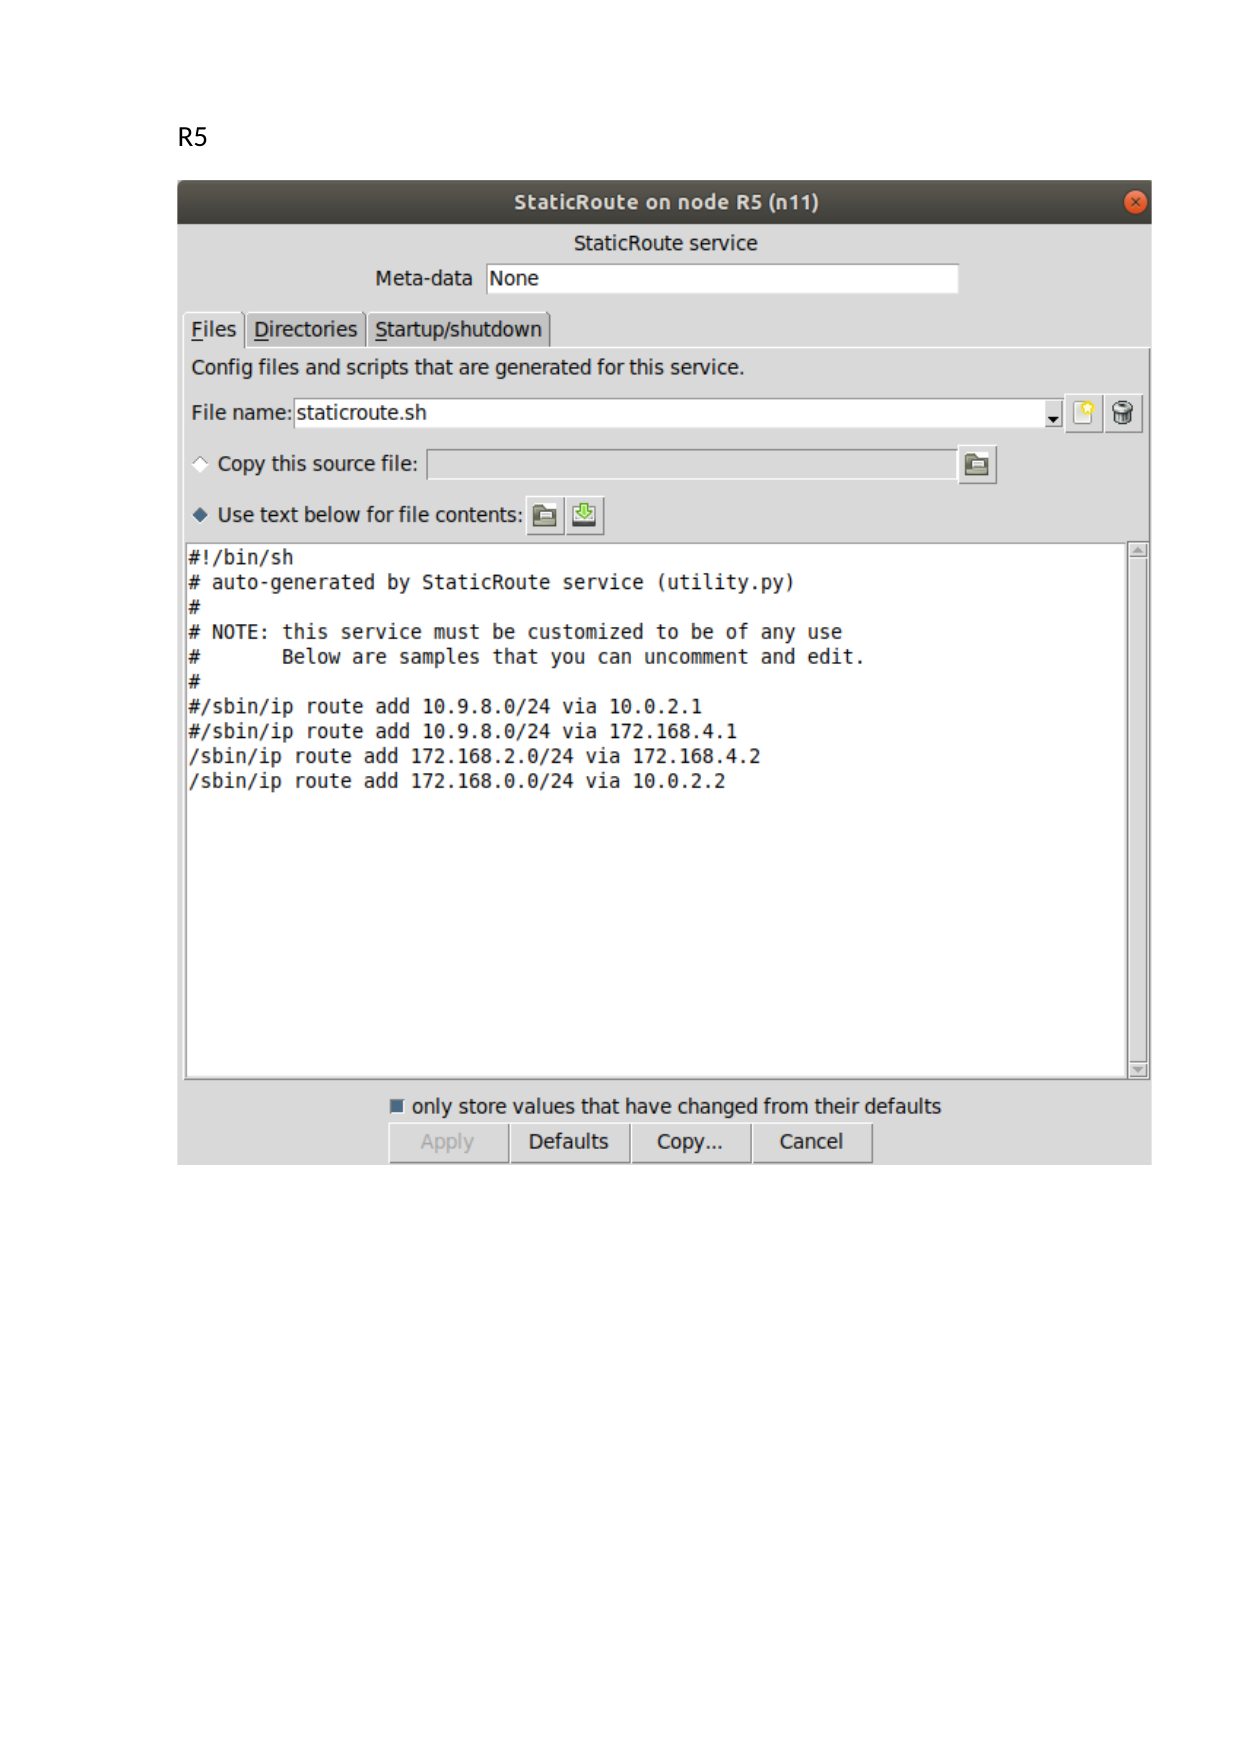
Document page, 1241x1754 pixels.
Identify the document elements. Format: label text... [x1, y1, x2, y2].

picture [177, 180, 1152, 1165]
text R5 [177, 118, 1152, 154]
